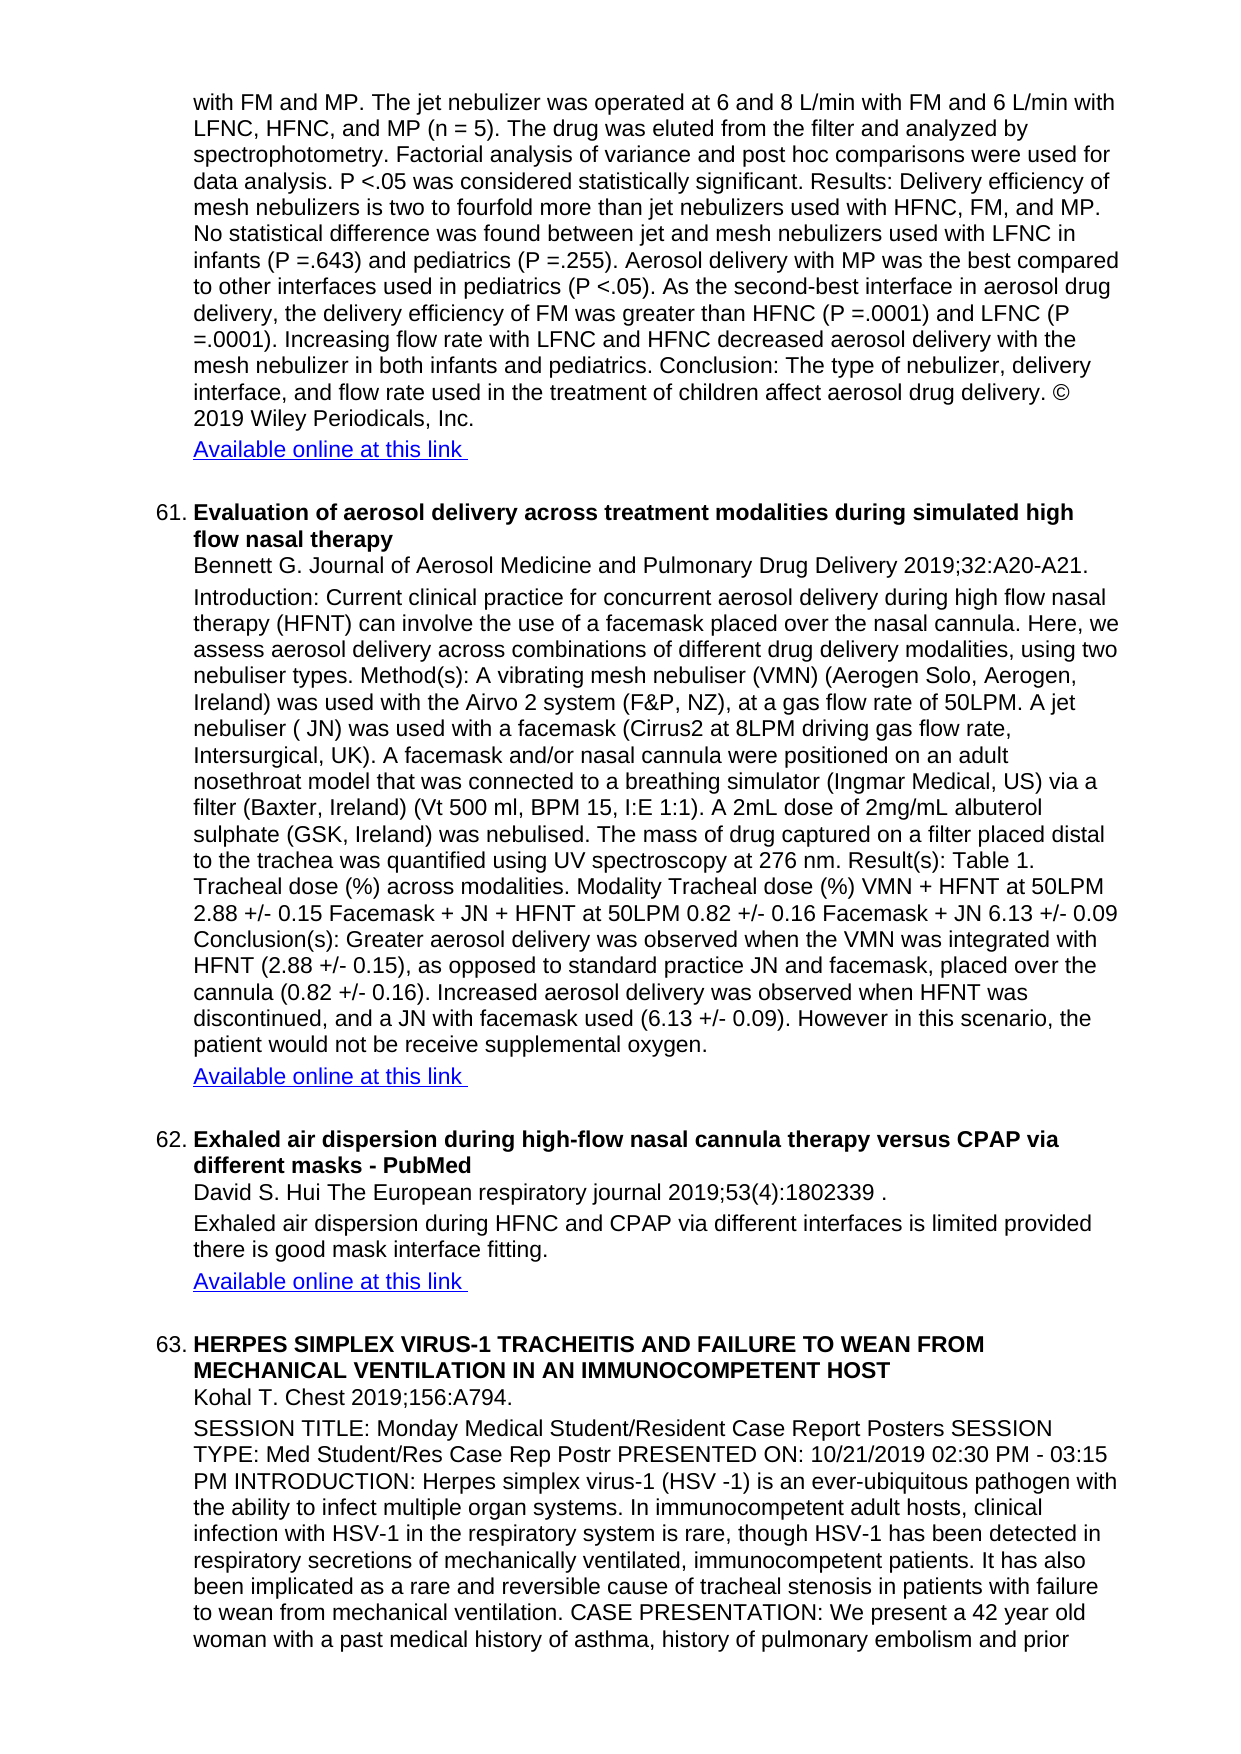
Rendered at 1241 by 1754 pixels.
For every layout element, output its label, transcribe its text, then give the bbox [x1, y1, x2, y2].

text Introduction: Current clinical practice for concurrent aerosol delivery during high flow nasal therapy (HFNT) can involve the use of a facemask placed over the nasal cannula. Here, we assess aerosol delivery across combinations of different drug delivery modalities, using two nebuliser types. Method(s): A vibrating mesh nebuliser (VMN) (Aerogen Solo, Aerogen, Ireland) was used with the Airvo 2 system (F&P, NZ), at a gas flow rate of 50LPM. A jet nebuliser ( JN) was used with a facemask (Cirrus2 at 8LPM driving gas flow rate, Intersurgical, UK). A facemask and/or nasal cannula were positioned on an adult nosethroat model that was connected to a breathing simulator (Ingmar Medical, US) via a filter (Baxter, Ireland) (Vt 500 ml, BPM 15, I:E 1:1). A 2mL dose of 2mg/mL albuterol sulphate (GSK, Ireland) was nebulised. The mass of drug captured on a filter placed distal to the trachea was quantified using UV spectroscopy at 276 nm. Result(s): Table 1. Tracheal dose (%) across modalities. Modality Tracheal dose (%) VMN + HFNT at 50LPM 2.88 +/- 0.15 Facemask + JN + HFNT at 50LPM 0.82 +/- 0.16 Facemask + JN 6.13 +/- 0.09 Conclusion(s): Greater aerosol delivery was observed when the VMN was integrated with HFNT (2.88 +/- 0.15), as opposed to standard practice JN and facemask, placed over the cannula (0.82 +/- 0.16). Increased aerosol delivery was observed when HFNT was discontinued, and a JN with facemask used (6.13 +/- 0.09). However in this scenario, the patient would not be receive supplemental oxygen. [193, 583, 1122, 1058]
text Available online at this link [193, 1268, 1122, 1294]
list Exhaled air dispersion during high-flow nasal cannula therapy versus CPAP via different masks - PubMed David S. Hui The European respiratory journal 2019;53(4):1802339 . [156, 1126, 1122, 1205]
text Available online at this link [193, 436, 1122, 463]
list Evaluation of aerosol delivery across treatment modalities during simulated high flow nasal therapy Bennett G. Journal of Aerosol Medicine and Pulmonary Drug Delivery 2019;32:A20-A21. [156, 499, 1122, 578]
text Exhaled air dispersion during HFNC and CPAP via different interfaces is limited provided there is good mask interface fitting. [193, 1210, 1122, 1263]
list HERPES SIMPLEX VIRUS-1 TRACHEITIS AND FAILURE TO WEAN FROM MECHANICAL VENTILATION IN AN IMMUNOCOMPETENT HOST Kohal T. Chest 2019;156:A794. [156, 1331, 1122, 1410]
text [193, 89, 1122, 431]
text Available online at this link [193, 1063, 1122, 1089]
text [193, 1415, 1122, 1652]
